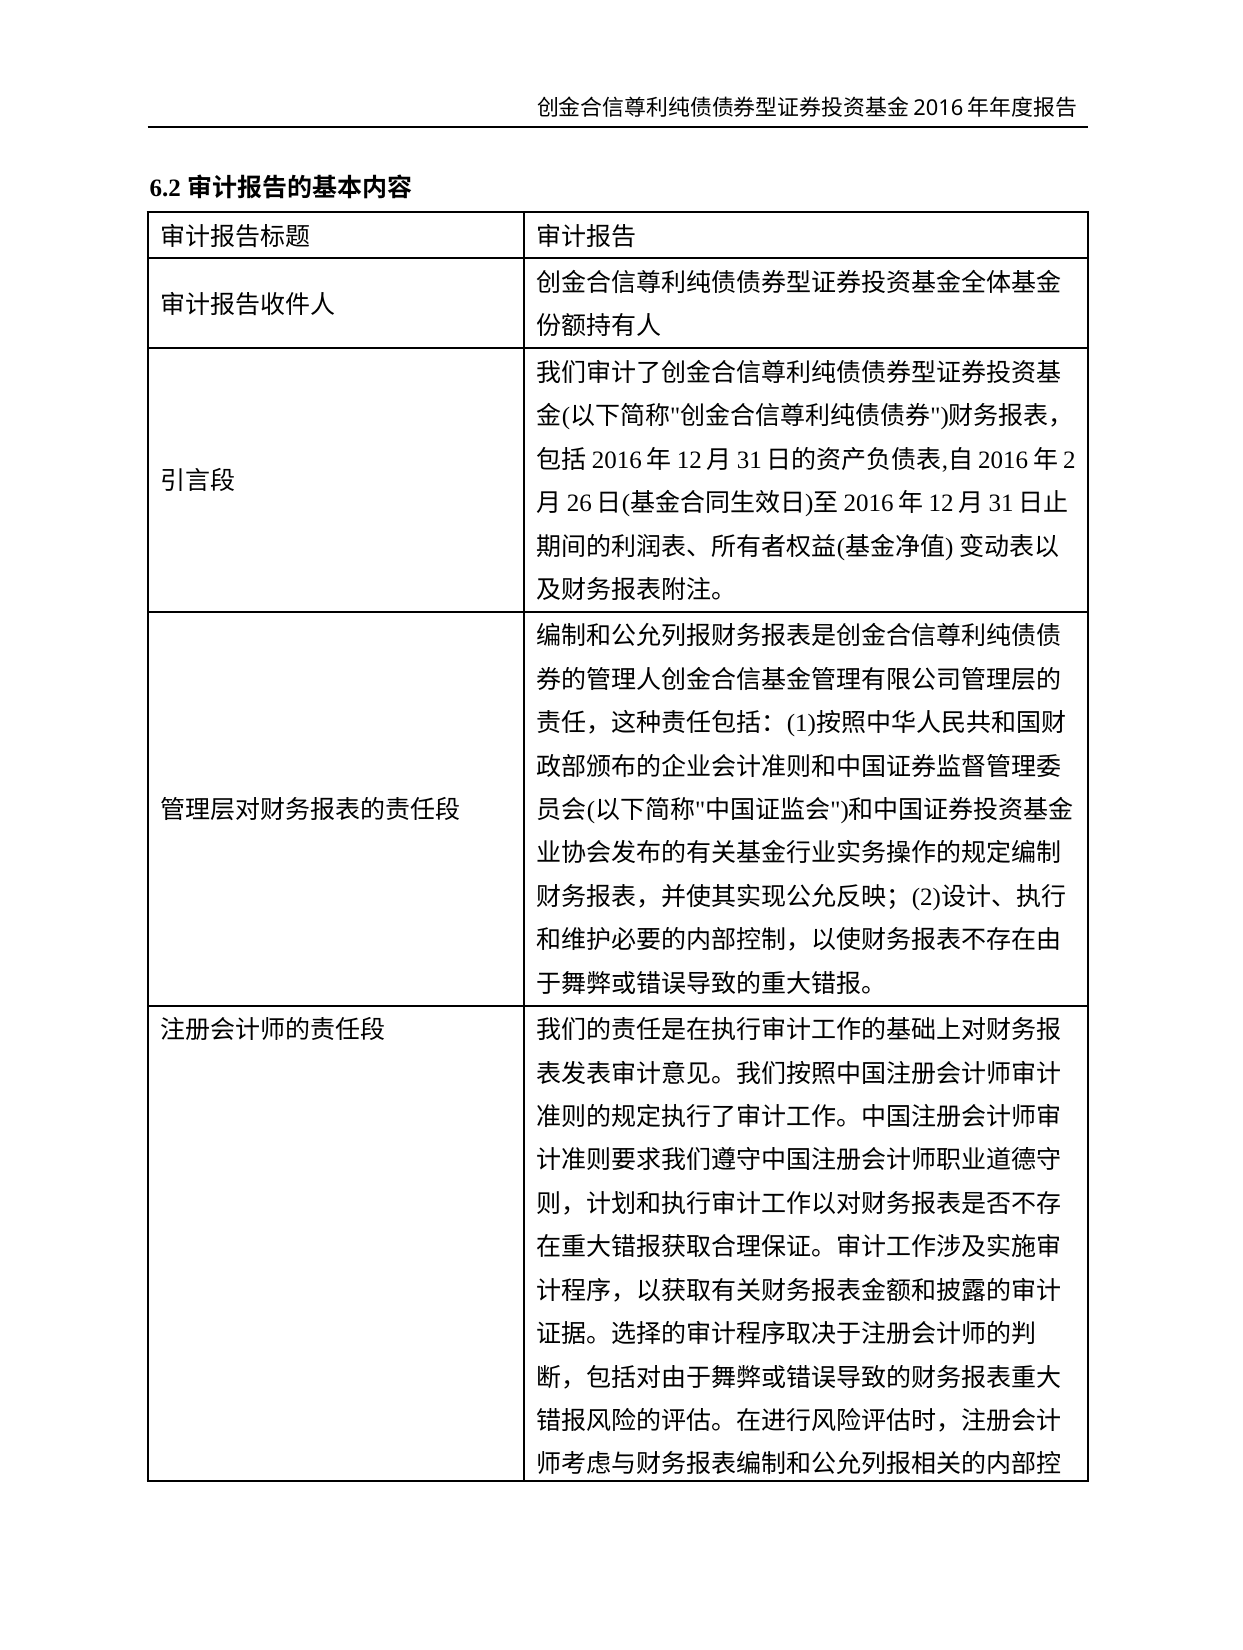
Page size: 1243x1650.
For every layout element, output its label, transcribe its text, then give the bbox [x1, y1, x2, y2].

table_cell 创金合信尊利纯债债券型证券投资基金全体基金份额持有人 [525, 259, 1087, 347]
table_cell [525, 1007, 1087, 1480]
table_cell 我们审计了创金合信尊利纯债债券型证券投资基金(以下简称"创金合信尊利纯债债券")财务报表，包括2016年12月31日的资产负债表,自2016年2月26日(基金合同生效日)至2016年12月31日止期间的利润表、所有者权益(基金净值) 变动表以及财务报表附注。 [525, 349, 1087, 611]
text 6.2 审计报告的基本内容 [149, 167, 1094, 204]
table_cell 管理层对财务报表的责任段 [149, 613, 523, 1004]
table_header 审计报告标题 [149, 213, 523, 257]
table_cell 注册会计师的责任段 [149, 1007, 523, 1480]
table_cell 审计报告收件人 [149, 259, 523, 347]
table_cell 引言段 [149, 349, 523, 611]
table_cell 编制和公允列报财务报表是创金合信尊利纯债债券的管理人创金合信基金管理有限公司管理层的责任，这种责任包括：(1)按照中华人民共和国财政部颁布的企业会计准则和中国证券监督管理委员会(以下简称"中国证监会")和中国证券投资基金业协会发布的有关基金行业实务操作的规定编制财务报表，并使其实现公允反映；(2)设计、执行和维护必要的内部控制，以使财务报表不存在由于舞弊或错误导致的重大错报。 [525, 613, 1087, 1004]
table_header 审计报告 [525, 213, 1087, 257]
